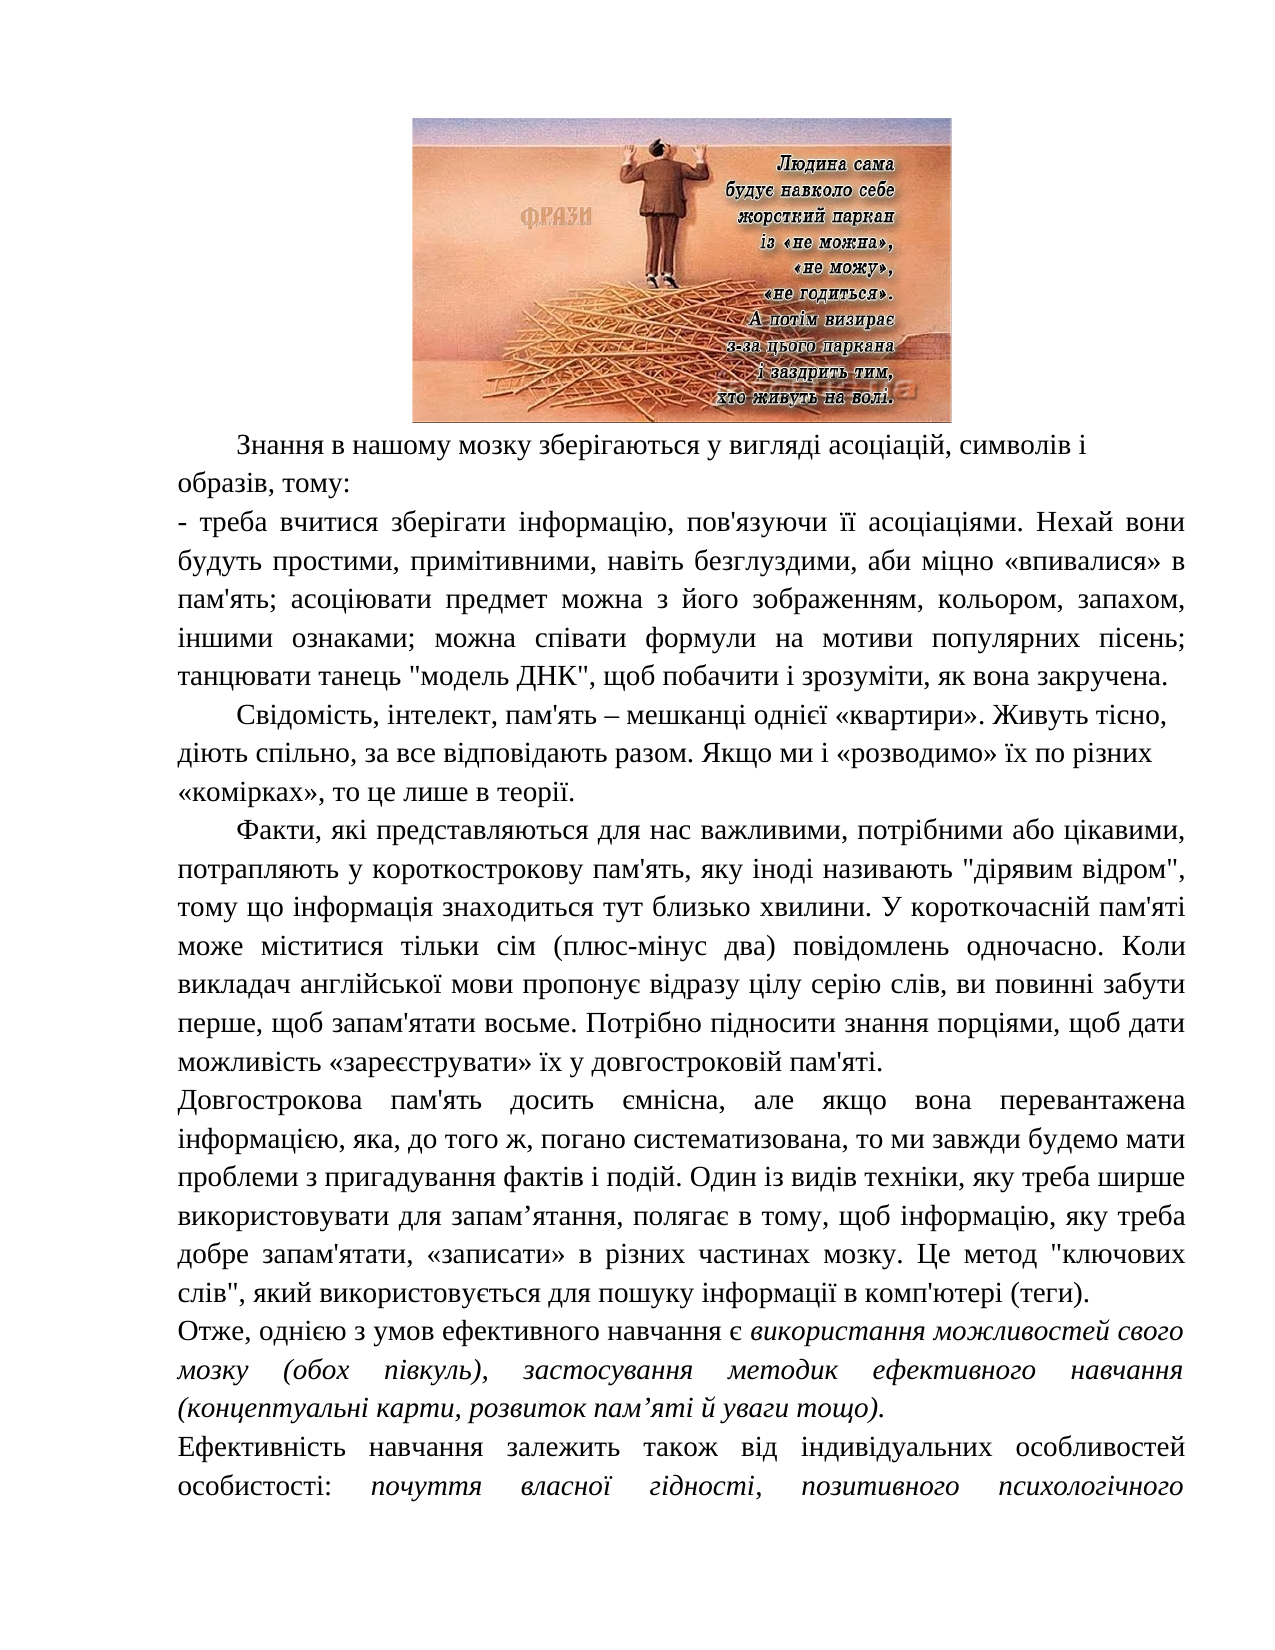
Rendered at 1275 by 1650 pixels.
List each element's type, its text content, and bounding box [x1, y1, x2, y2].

text - треба вчитися зберігати інформацію, пов'язуючи її асоціаціями. Нехай вони будуть простими, примітивними, навіть безглуздими, аби міцно «впивалися» в пам'ять; асоціювати предмет можна з його зображенням, кольором, запахом, іншими ознаками; можна співати формули на мотиви популярних пісень; танцювати танець "модель ДНК", щоб побачити і зрозуміти, як вона закручена. [177, 504, 1186, 692]
text Отже, однією з умов ефективного навчання є використання можливостей свого мозку (обох півкуль), застосування методик ефективного навчання (концептуальні карти, розвиток пам’яті й уваги тощо). [177, 1313, 1186, 1424]
text Свідомість, інтелект, пам'ять – мешканці однієї «квартири». Живуть тісно, діють спільно, за все відповідають разом. Якщо ми і «розводимо» їх по різних «комірках», то це лише в теорії. [177, 697, 1186, 807]
text Факти, які представляються для нас важливими, потрібними або цікавими, потрапляють у короткострокову пам'ять, яку іноді називають "дірявим відром", тому що інформація знаходиться тут близько хвилини. У короткочасній пам'яті може міститися тільки сім (плюс-мінус два) повідомлень одночасно. Коли викладач англійської мови пропонує відразу цілу серію слів, ви повинні забути перше, щоб запам'ятати восьме. Потрібно підносити знання порціями, щоб дати можливість «зареєструвати» їх у довгостроковій пам'яті. [177, 812, 1186, 1077]
text Довгострокова пам'ять досить ємнісна, але якщо вона перевантажена інформацією, яка, до того ж, погано систематизована, то ми завжди будемо мати проблеми з пригадування фактів і подій. Один із видів техніки, яку треба ширше використовувати для запам’ятання, полягає в тому, щоб інформацію, яку треба добре запам'ятати, «записати» в різних частинах мозку. Це метод "ключових слів", який використовується для пошуку інформації в комп'ютері (теги). [177, 1082, 1186, 1308]
text Знання в нашому мозку зберігаються у вигляді асоціацій, символів і образів, тому: [177, 427, 1186, 499]
picture [412, 118, 952, 423]
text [177, 1429, 1186, 1501]
